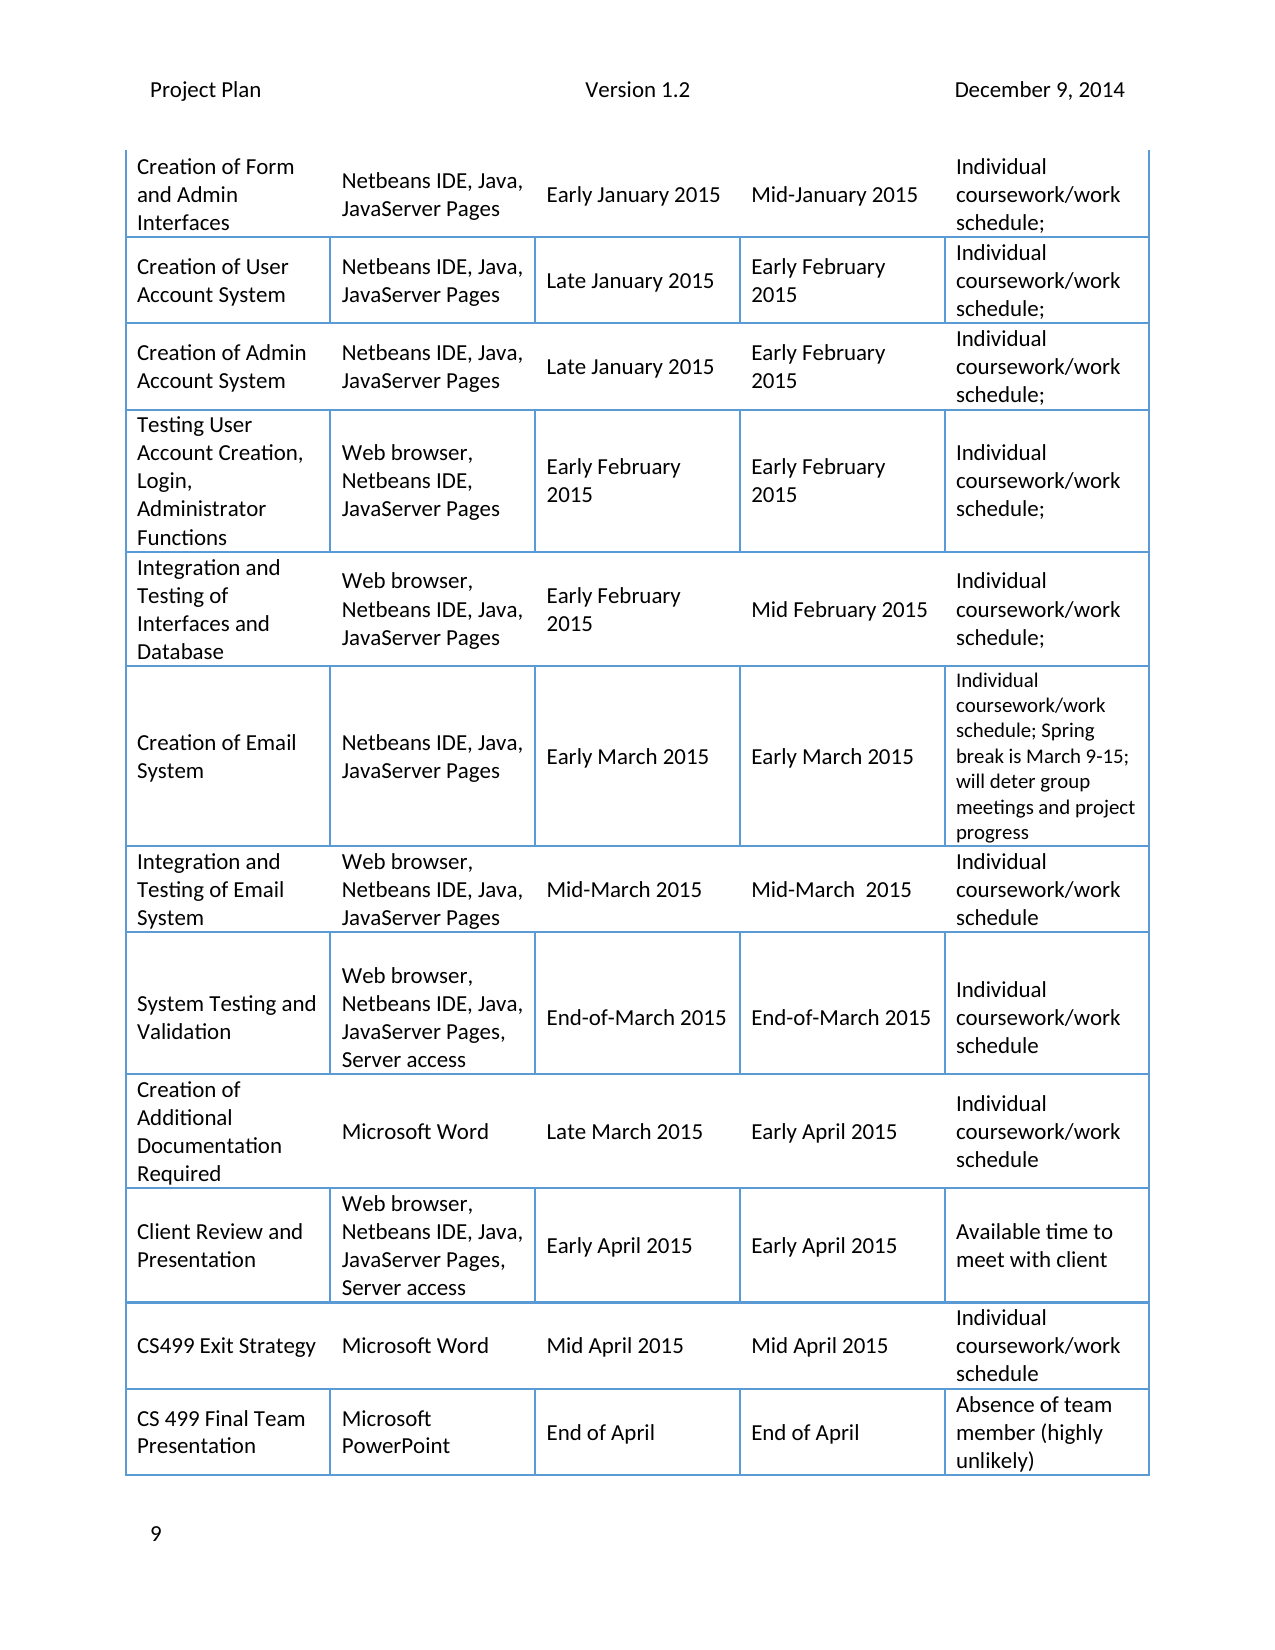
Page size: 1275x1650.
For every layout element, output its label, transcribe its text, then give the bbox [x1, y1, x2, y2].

table_cell Early March 2015 [741, 667, 944, 845]
table_cell Mid-March 2015 [740, 847, 944, 931]
table_cell Creation of Additional Documentation Required [127, 1075, 330, 1187]
table_cell Web browser, Netbeans IDE, Java, JavaServer Pages, Server access [331, 933, 534, 1073]
table_cell Netbeans IDE, Java, JavaServer Pages [330, 150, 535, 236]
table_cell Creation of Email System [127, 667, 329, 845]
table_cell Mid February 2015 [740, 553, 944, 665]
table_cell Web browser, Netbeans IDE, Java, JavaServer Pages, Server access [331, 1189, 534, 1301]
table_cell Mid-March 2015 [535, 847, 740, 931]
table_cell Individual coursework/work schedule; [946, 238, 1148, 322]
table_cell Early April 2015 [536, 1189, 739, 1301]
table_cell Mid April 2015 [740, 1304, 944, 1388]
table_cell Individual coursework/work schedule [946, 933, 1148, 1073]
table_cell Integration and Testing of Interfaces and Database [127, 553, 330, 665]
table_cell End of April [741, 1390, 944, 1474]
table_cell End of April [536, 1390, 739, 1474]
table_cell Netbeans IDE, Java, JavaServer Pages [331, 238, 534, 322]
table_cell Netbeans IDE, Java, JavaServer Pages [330, 324, 535, 408]
table_cell Web browser, Netbeans IDE, Java, JavaServer Pages [330, 847, 535, 931]
table_cell System Testing and Validation [127, 933, 329, 1073]
table_cell Individual coursework/work schedule [945, 847, 1148, 931]
table_cell Individual coursework/work schedule; [945, 324, 1148, 408]
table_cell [945, 150, 1148, 236]
table_cell Individual coursework/work schedule; Spring break is March 9-15; will deter group meetings and project progress [946, 667, 1148, 845]
table_cell Web browser, Netbeans IDE, Java, JavaServer Pages [330, 553, 535, 665]
table_cell Early February 2015 [535, 553, 740, 665]
table_cell Early February 2015 [740, 324, 944, 408]
table_cell Creation of Form and Admin Interfaces [127, 150, 330, 236]
table_cell Microsoft Word [330, 1304, 535, 1388]
table_cell Absence of team member (highly unlikely) [946, 1390, 1148, 1474]
table_cell Early February 2015 [741, 411, 944, 551]
table_cell Late January 2015 [535, 324, 740, 408]
table_cell Mid-January 2015 [740, 150, 944, 236]
table_cell Integration and Testing of Email System [127, 847, 330, 931]
table_cell Individual coursework/work schedule [945, 1304, 1148, 1388]
table_cell End-of-March 2015 [741, 933, 944, 1073]
table_cell Individual coursework/work schedule; [946, 411, 1148, 551]
table_cell Creation of Admin Account System [127, 324, 330, 408]
table_cell Individual coursework/work schedule; [945, 553, 1148, 665]
table_cell CS499 Exit Strategy [127, 1304, 330, 1388]
table_cell Late January 2015 [536, 238, 739, 322]
table_cell Early March 2015 [536, 667, 739, 845]
table_cell Microsoft PowerPoint [331, 1390, 534, 1474]
table_cell Mid April 2015 [535, 1304, 740, 1388]
table_cell Web browser, Netbeans IDE, JavaServer Pages [331, 411, 534, 551]
table_cell Early January 2015 [535, 150, 740, 236]
table_cell Early April 2015 [740, 1075, 944, 1187]
table_cell Client Review and Presentation [127, 1189, 329, 1301]
table_cell Early February 2015 [741, 238, 944, 322]
table_cell Netbeans IDE, Java, JavaServer Pages [331, 667, 534, 845]
table_cell Testing User Account Creation, Login, Administrator Functions [127, 411, 329, 551]
table_cell Available time to meet with client [946, 1189, 1148, 1301]
table_cell End-of-March 2015 [536, 933, 739, 1073]
table_cell Creation of User Account System [127, 238, 329, 322]
table_cell Early February 2015 [536, 411, 739, 551]
table_cell CS 499 Final Team Presentation [127, 1390, 329, 1474]
table_cell Individual coursework/work schedule [945, 1075, 1148, 1187]
table_cell Early April 2015 [741, 1189, 944, 1301]
table_cell Late March 2015 [535, 1075, 740, 1187]
table_cell Microsoft Word [330, 1075, 535, 1187]
